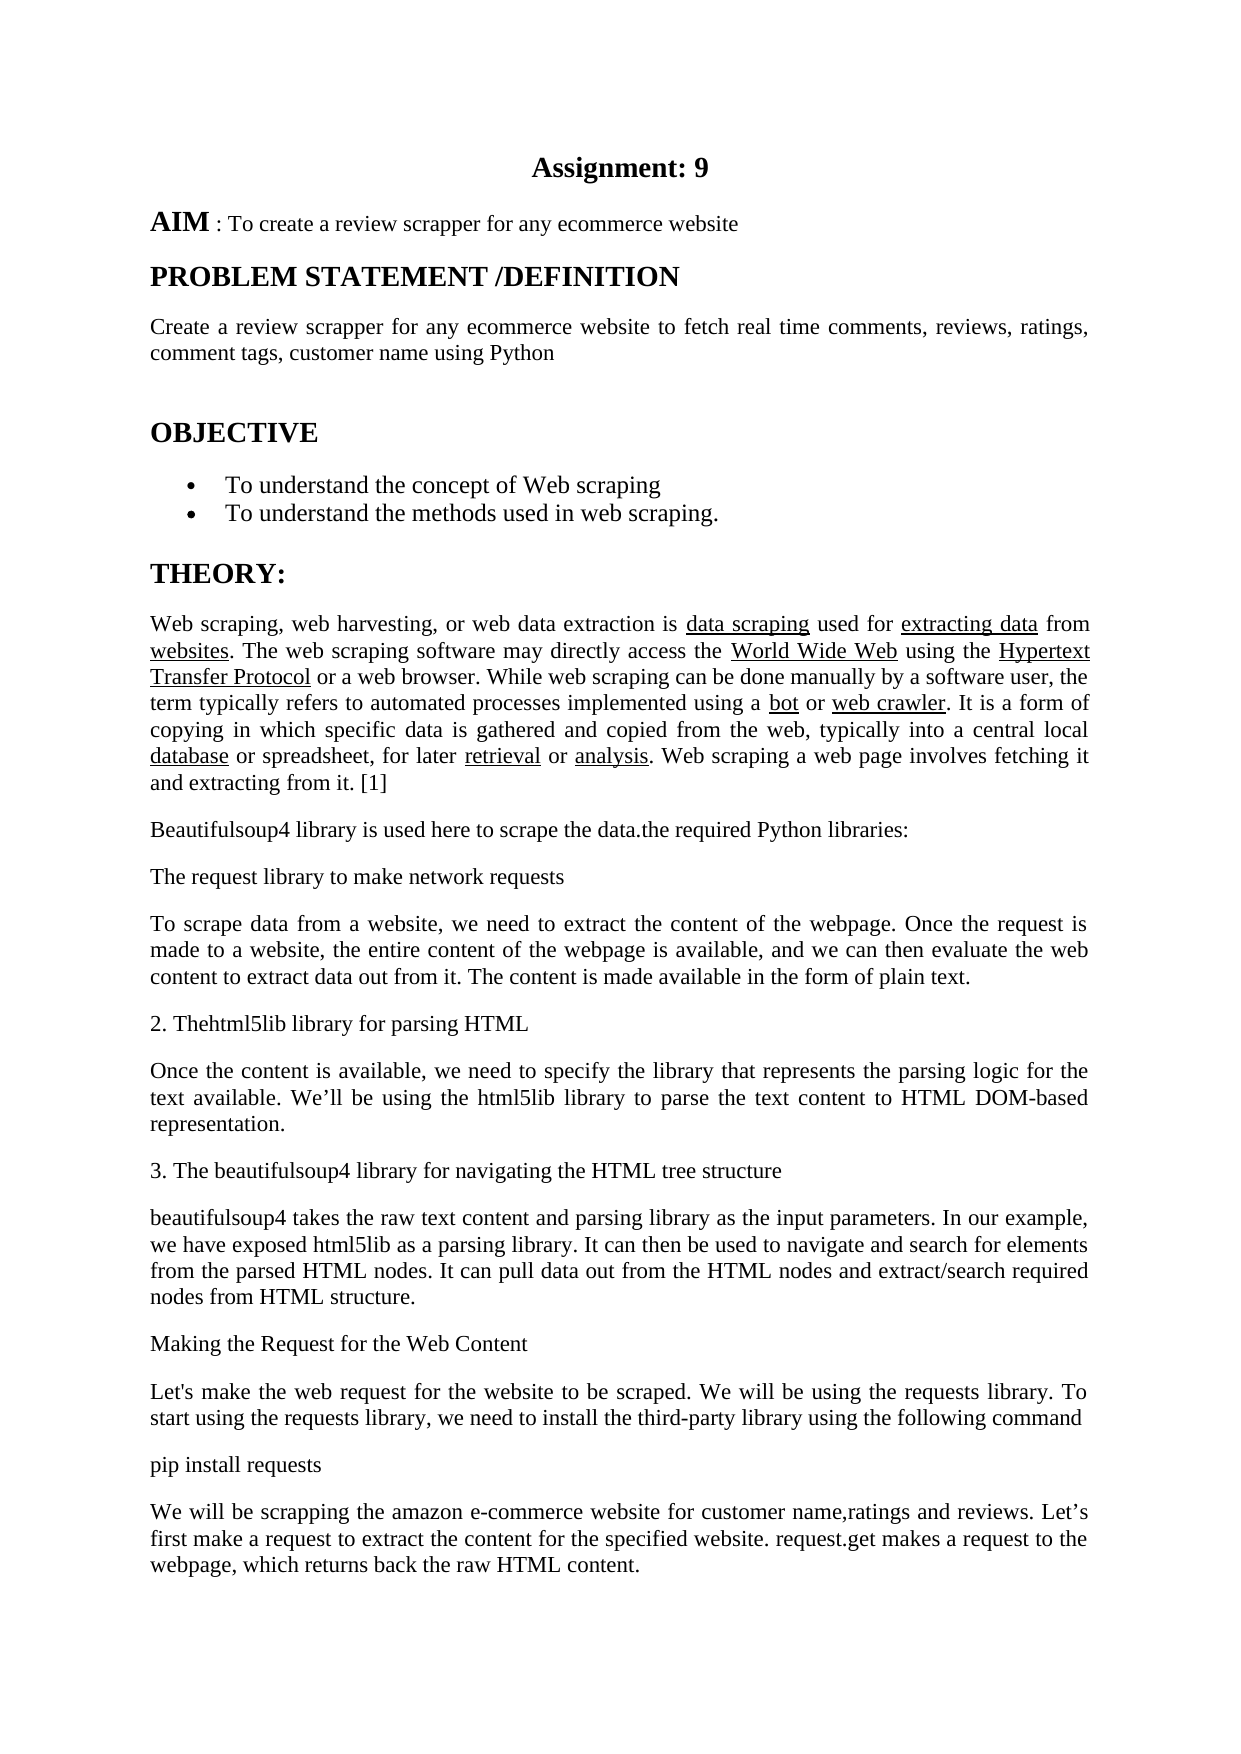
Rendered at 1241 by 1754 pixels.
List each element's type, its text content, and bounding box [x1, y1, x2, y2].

text THEORY: [150, 556, 1090, 589]
text Once the content is available, we need to specify the library that represents the parsing logic for the text available. We’ll be using the html5lib library to parse the text content to HTML DOM-based representation. [150, 1057, 1090, 1136]
text pip install requests [150, 1451, 1090, 1478]
list To understand the methods used in web scraping. [187, 498, 1090, 527]
text We will be scrapping the amazon e-commerce website for customer name,ratings and reviews. Let’s first make a request to extract the content for the specified website. request.get makes a request to the webpage, which returns back the raw HTML content. [150, 1498, 1090, 1577]
text Let's make the web request for the website to be scraped. We will be using the requests library. To start using the requests library, we need to install the third-party library using the following command [150, 1378, 1090, 1430]
text Making the Request for the Web Content [150, 1331, 1090, 1357]
text 3. The beautifulsoup4 library for navigating the HTML tree structure [150, 1157, 1090, 1183]
text beautifulsoup4 takes the raw text content and parsing library as the input parameters. In our example, we have exposed html5lib as a parsing library. It can then be used to navigate and search for elements from the parsed HTML nodes. It can pull data out from the HTML nodes and extract/search required nodes from HTML structure. [150, 1204, 1090, 1310]
text Web scraping, web harvesting, or web data extraction is data scraping used for extracting data from websites. The web scraping software may directly access the World Wide Web using the Hypertext Transfer Protocol or a web browser. While web scraping can be done manually by a software user, the term typically refers to automated processes implemented using a bot or web crawler. It is a form of copying in which specific data is gathered and copied from the web, typically into a central local database or spreadsheet, for later retrieval or analysis. Web scraping a web page involves fetching it and extracting from it. [1] [150, 610, 1090, 795]
text Assignment: 9 [150, 150, 1090, 183]
text Create a review scrapper for any ecommerce website to fetch real time comments, reviews, ratings, comment tags, customer name using Python [150, 313, 1090, 366]
text OBJECTIVE [150, 415, 1090, 449]
text PROBLEM STATEMENT /DEFINITION [150, 259, 1090, 292]
text Beautifulsoup4 library is used here to scrape the data.the required Python libraries: [150, 816, 1090, 842]
text To scrape data from a website, we need to extract the content of the webpage. Once the request is made to a website, the entire content of the webpage is available, and we can then evaluate the web content to extract data out from it. The content is made available in the form of plain text. [150, 910, 1090, 989]
text AIM : To create a review scrapper for any ecommerce website [150, 204, 1090, 238]
text 2. Thehtml5lib library for parsing HTML [150, 1010, 1090, 1036]
text The request library to make network requests [150, 863, 1090, 889]
list To understand the concept of Web scraping [187, 470, 1090, 498]
